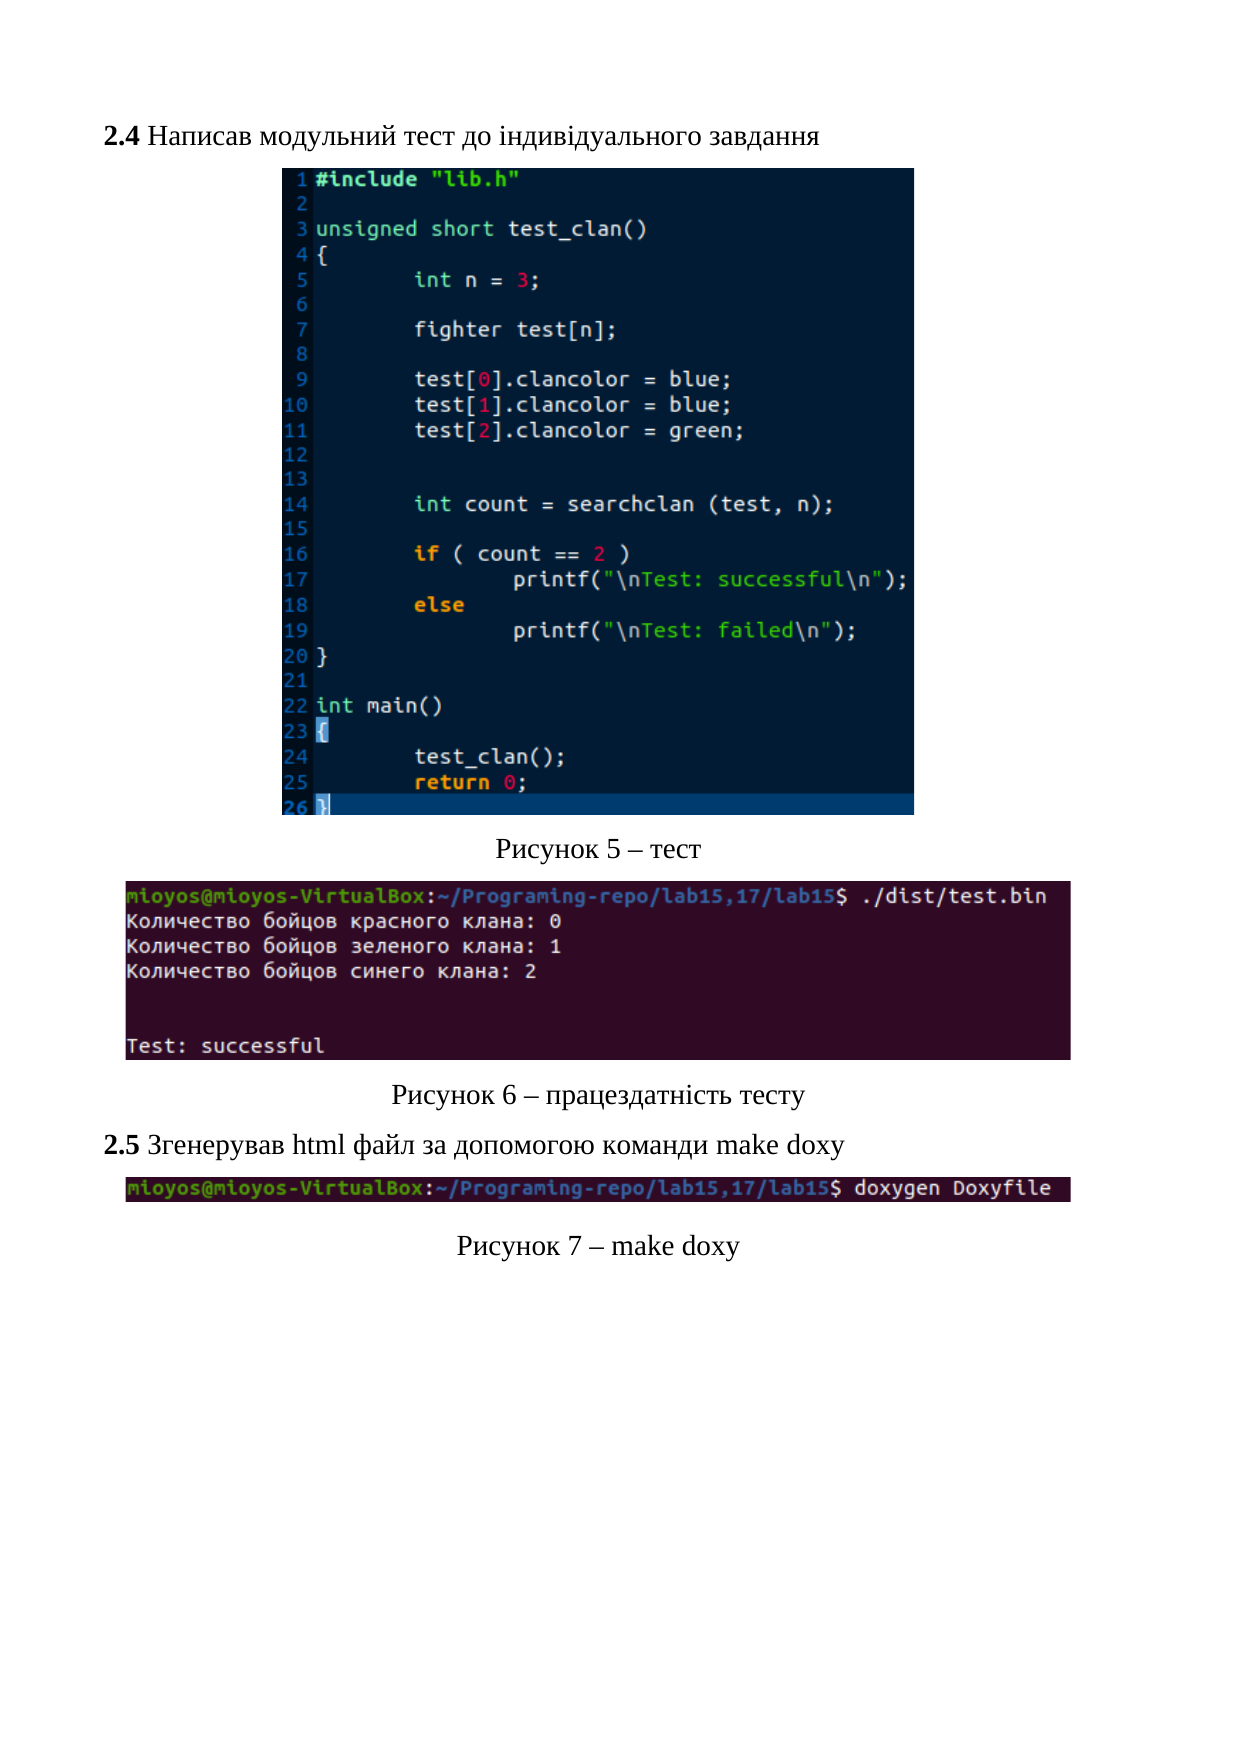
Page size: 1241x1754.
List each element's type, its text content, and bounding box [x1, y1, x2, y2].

list Рисунок 5 – тест [103, 831, 1093, 865]
list Рисунок 7 – make doxy [103, 1228, 1093, 1261]
picture [125, 881, 1071, 1060]
list 2.5 Згенерував html файл за допомогою команди make doxy [103, 1127, 1093, 1161]
picture [282, 168, 915, 815]
list 2.4 Написав модульний тест до індивідуального завдання [103, 118, 1093, 152]
picture [125, 1177, 1071, 1202]
list Рисунок 6 – працездатність тесту [103, 1077, 1093, 1110]
